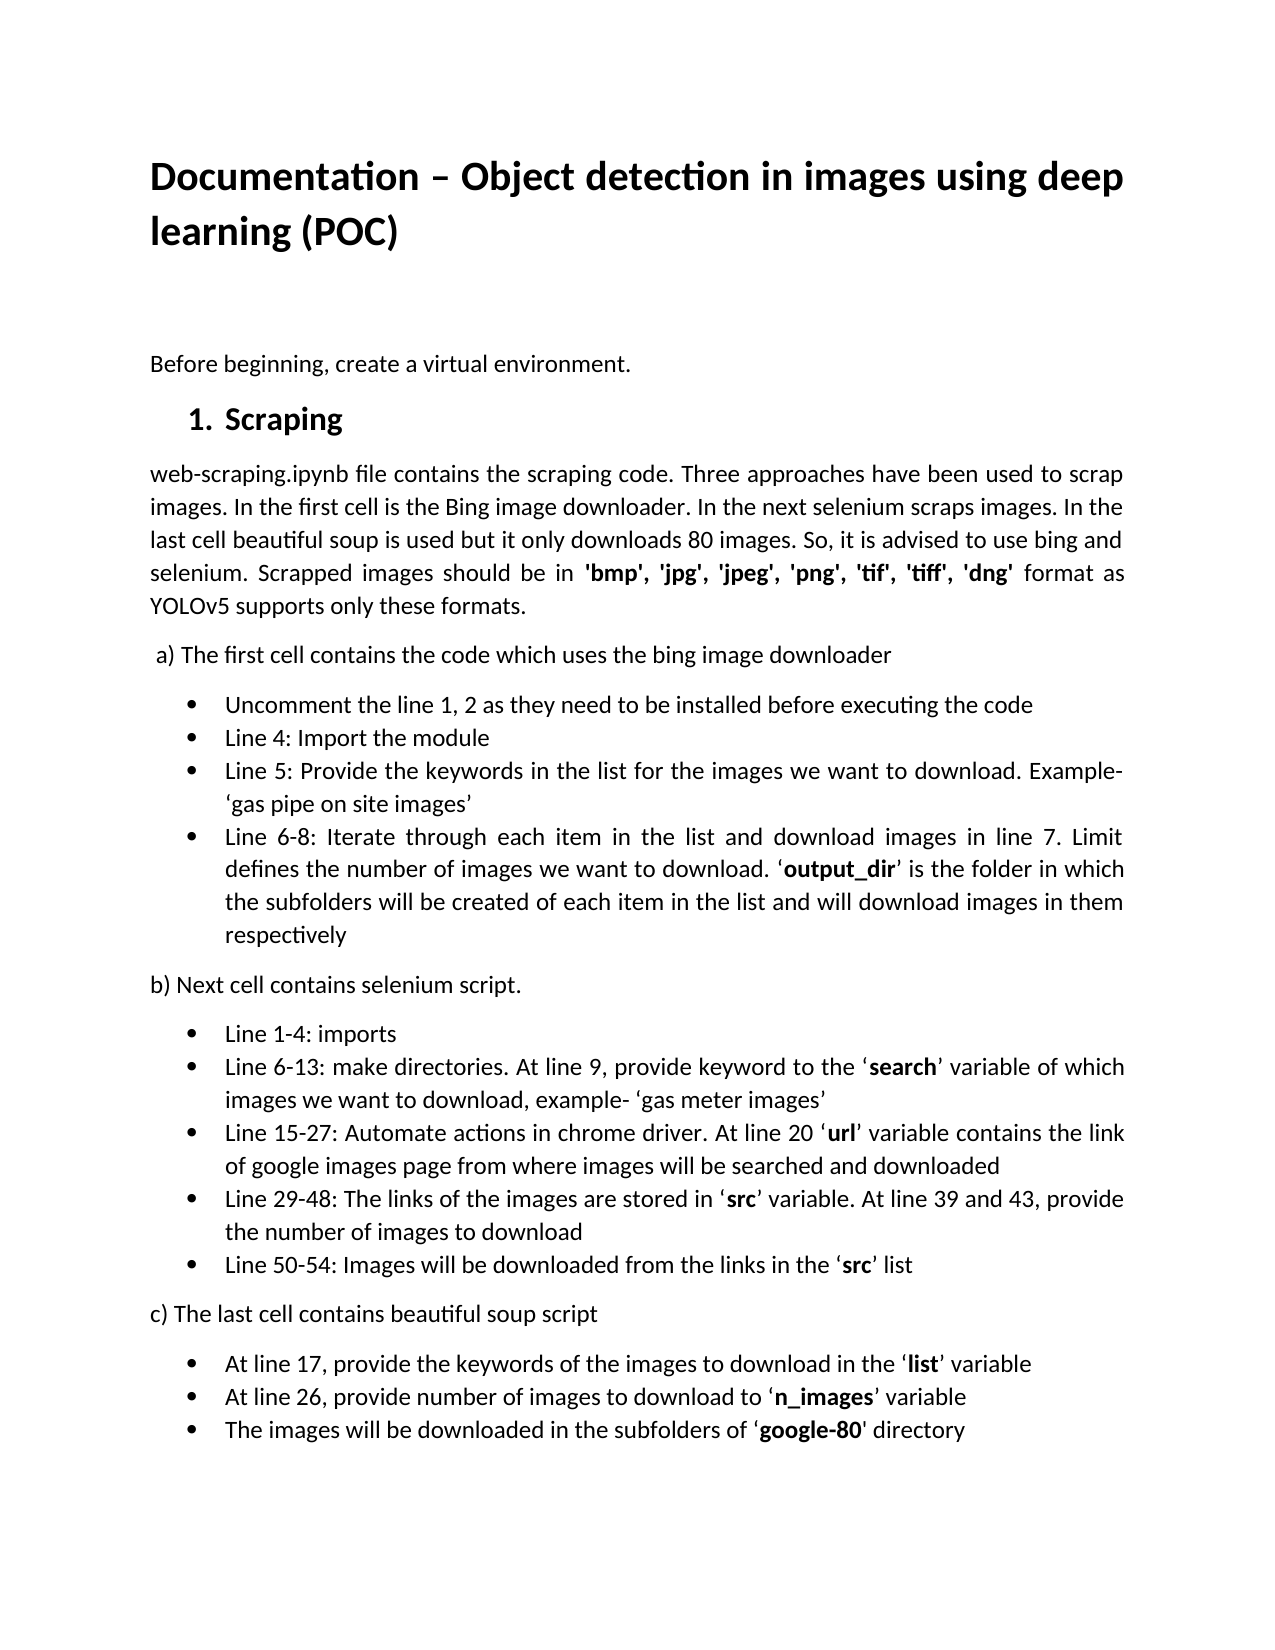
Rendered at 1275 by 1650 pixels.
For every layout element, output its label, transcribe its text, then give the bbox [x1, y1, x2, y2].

list Line 29-48: The links of the images are stored in ‘src’ variable. At line 39 and 43, provide the number of images to download [187, 1183, 1125, 1247]
text Before beginning, create a virtual environment. [150, 348, 1125, 378]
list Line 6-8: Iterate through each item in the list and download images in line 7. Limit defines the number of images we want to download. ‘output_dir’ is the folder in which the subfolders will be created of each item in the list and will download images in them respectively [187, 821, 1125, 950]
list At line 17, provide the keywords of the images to download in the ‘list’ variable [187, 1348, 1125, 1379]
list Line 15-27: Automate actions in chrome driver. At line 20 ‘url’ variable contains the link of google images page from where images will be searched and downloaded [187, 1117, 1125, 1181]
list Line 6-13: make directories. At line 9, provide keyword to the ‘search’ variable of which images we want to download, example- ‘gas meter images’ [187, 1052, 1125, 1115]
list At line 26, provide number of images to download to ‘n_images’ variable [187, 1381, 1125, 1412]
list Line 50-54: Images will be downloaded from the links in the ‘src’ list [187, 1249, 1125, 1279]
text a) The first cell contains the code which uses the bing image downloader [150, 639, 1125, 670]
list Line 4: Import the module [187, 722, 1125, 752]
list Uncomment the line 1, 2 as they need to be installed before executing the code [187, 689, 1125, 719]
list Scraping [187, 398, 1125, 438]
list The images will be downloaded in the subfolders of ‘google-80' directory [187, 1414, 1125, 1444]
text b) Next cell contains selenium script. [150, 969, 1125, 999]
text web-scraping.ipynb file contains the scraping code. Three approaches have been used to scrap images. In the first cell is the Bing image downloader. In the next selenium scraps images. In the last cell beautiful soup is used but it only downloads 80 images. So, it is advised to use bing and selenium. Scrapped images should be in 'bmp', 'jpg', 'jpeg', 'png', 'tif', 'tiff', 'dng' format as YOLOv5 supports only these formats. [150, 458, 1125, 620]
list Line 5: Provide the keywords in the list for the images we want to download. Example- ‘gas pipe on site images’ [187, 755, 1125, 818]
text Documentation – Object detection in images using deep learning (POC) [150, 150, 1125, 256]
list Line 1-4: imports [187, 1019, 1125, 1049]
text c) The last cell contains beautiful soup script [150, 1299, 1125, 1329]
